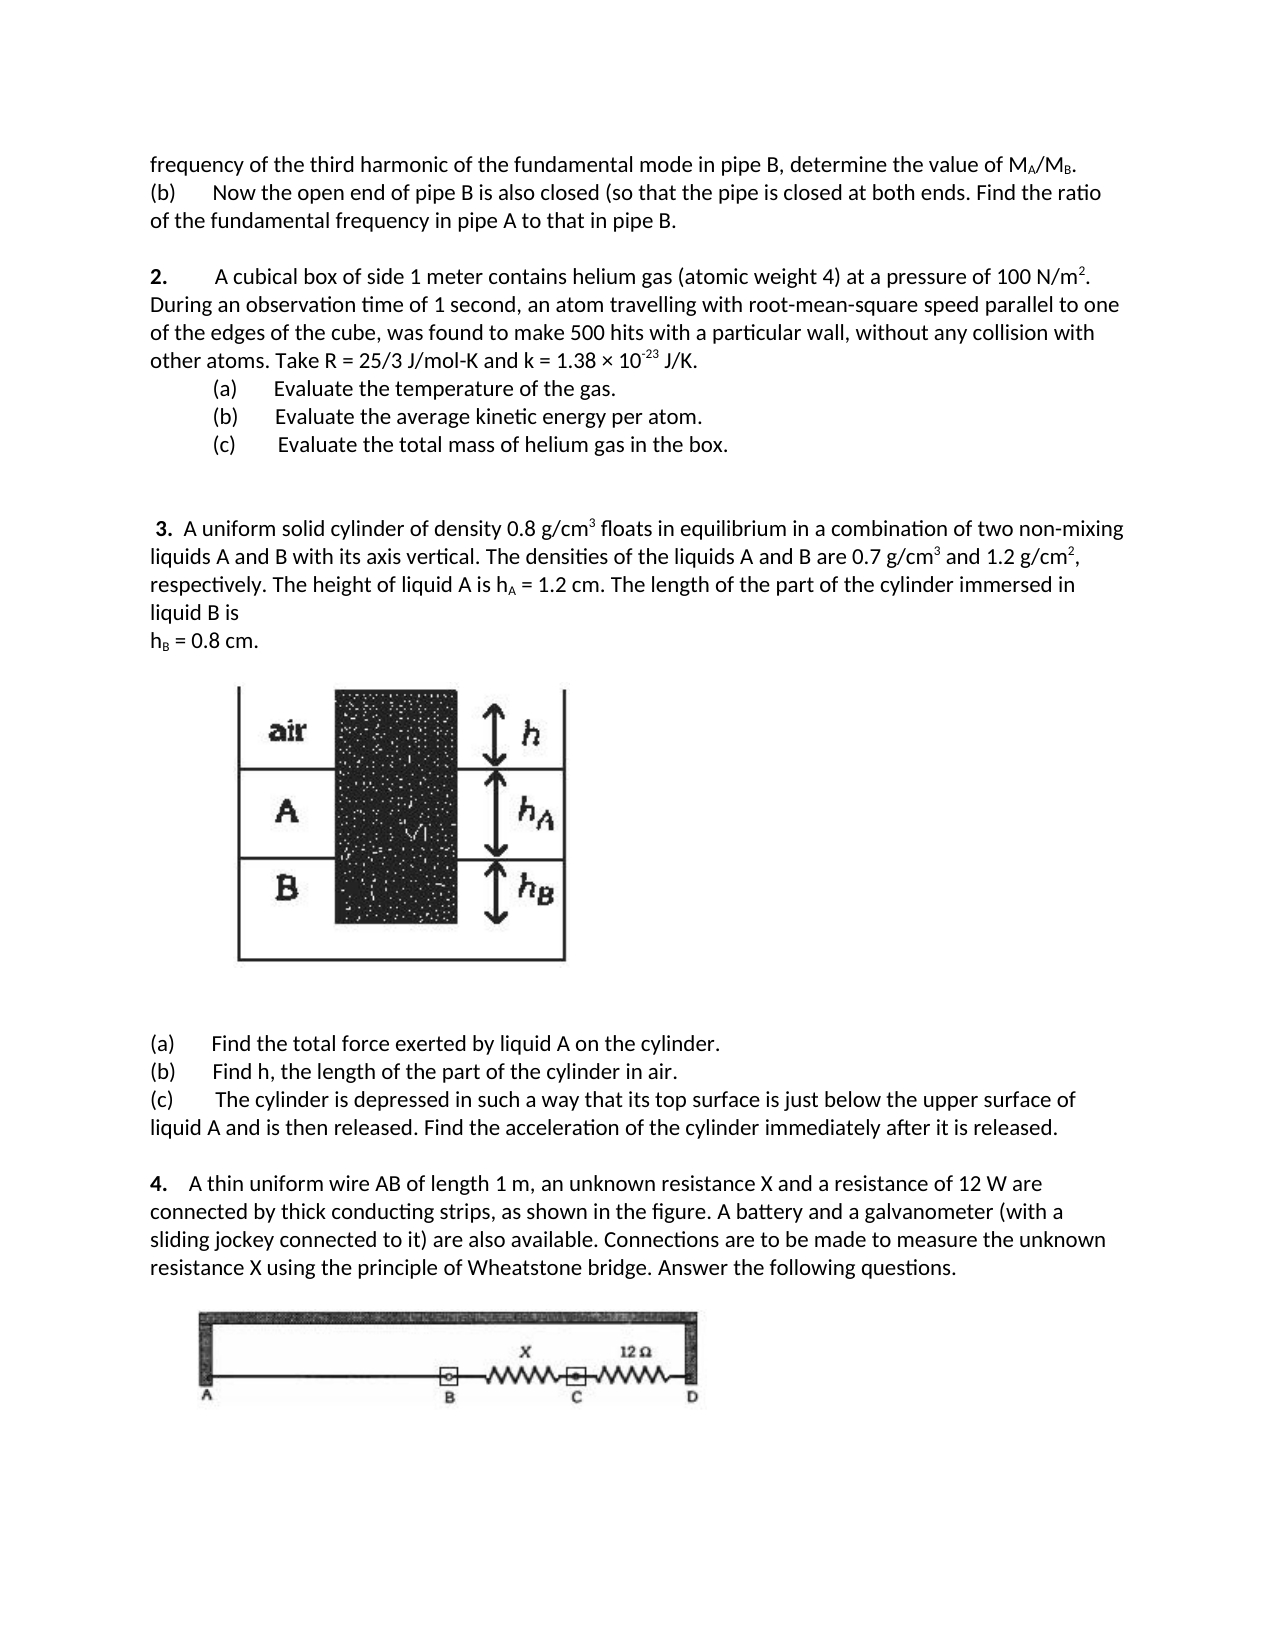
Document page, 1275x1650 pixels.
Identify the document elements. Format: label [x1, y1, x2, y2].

text [150, 150, 1125, 1474]
picture [196, 1309, 707, 1413]
picture [233, 682, 570, 968]
